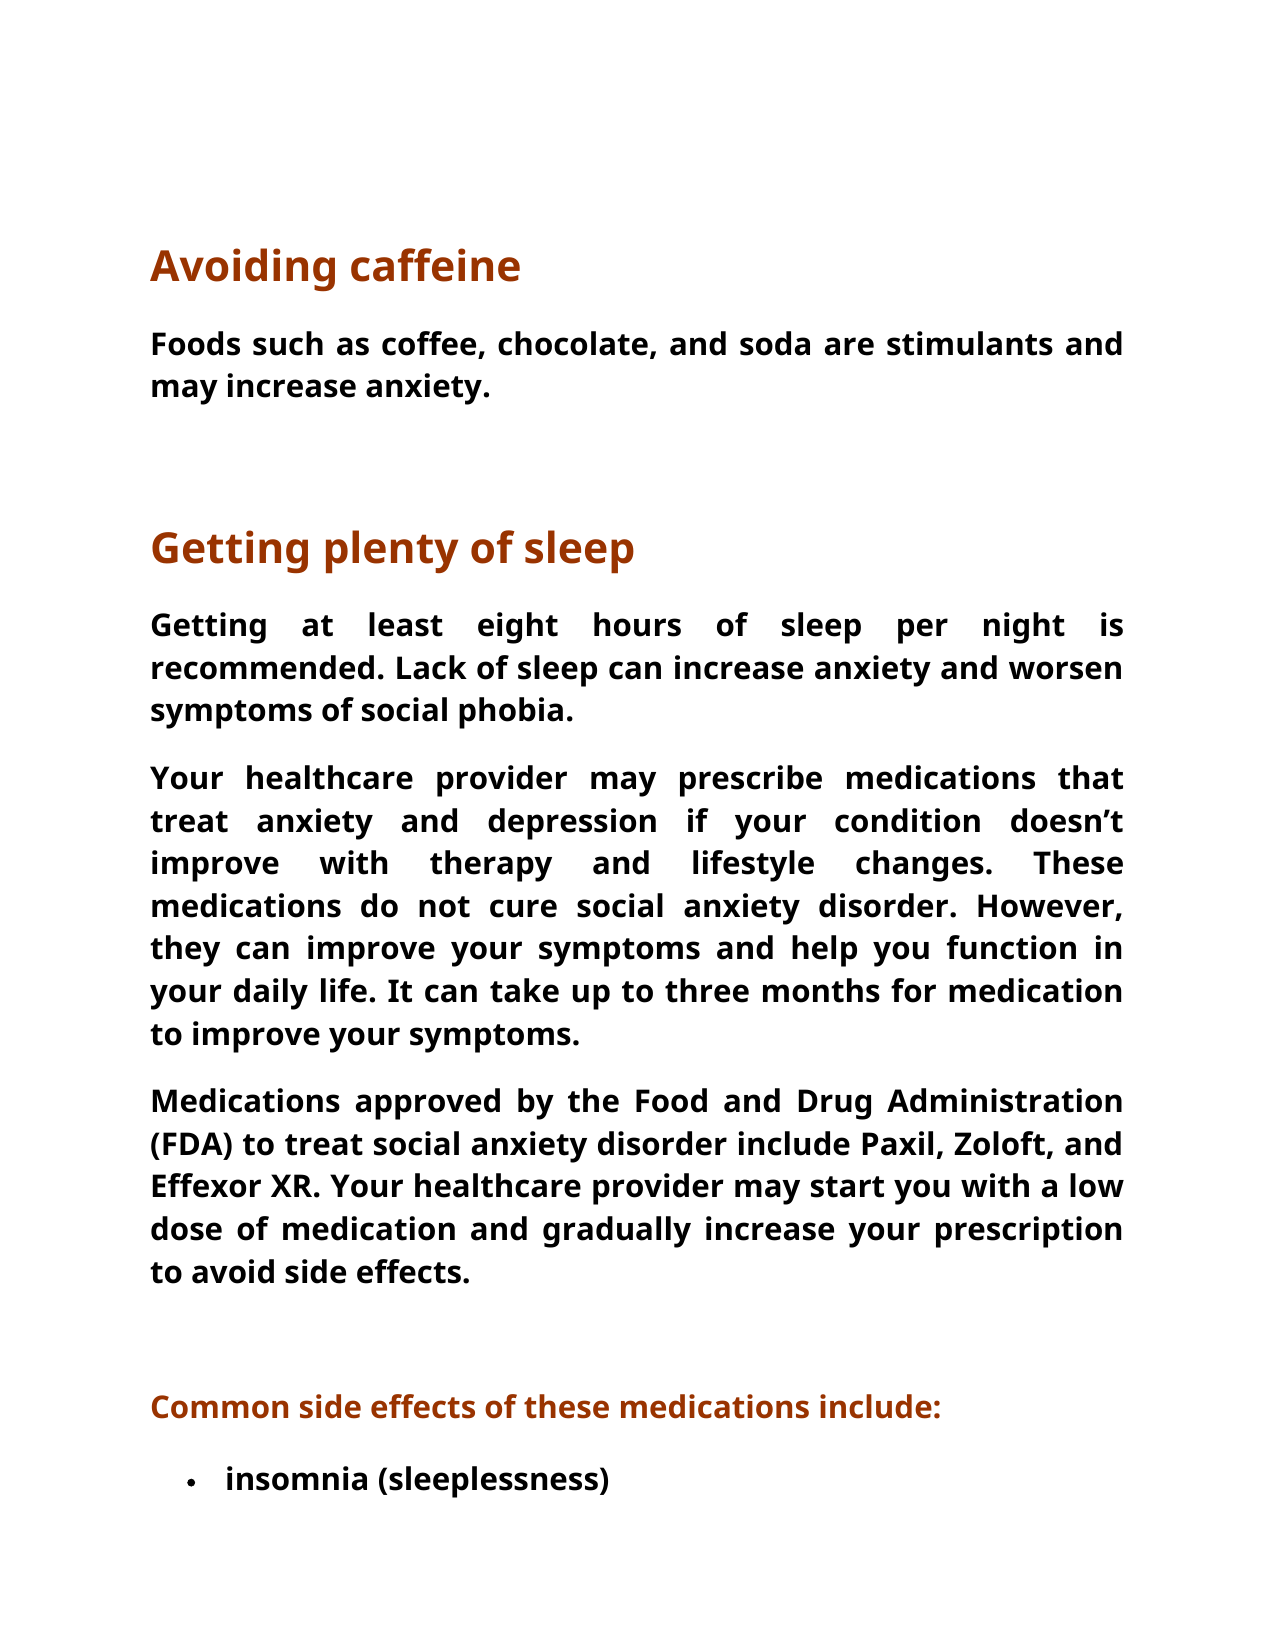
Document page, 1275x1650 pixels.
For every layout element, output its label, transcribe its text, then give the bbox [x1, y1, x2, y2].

text Common side effects of these medications include: [150, 1385, 1125, 1427]
text Avoiding caffeine [150, 236, 1125, 294]
text Foods such as coffee, chocolate, and soda are stimulants and may increase anxiety. [150, 321, 1125, 407]
text Getting at least eight hours of sleep per night is recommended. Lack of sleep can increase anxiety and worsen symptoms of social phobia. [150, 603, 1125, 731]
list insomnia (sleeplessness) [187, 1457, 1125, 1499]
text Your healthcare provider may prescribe medications that treat anxiety and depression if your condition doesn’t improve with therapy and lifestyle changes. These medications do not cure social anxiety disorder. However, they can improve your symptoms and help you function in your daily life. It can take up to three months for medication to improve your symptoms. [150, 756, 1125, 1054]
text Getting plenty of sleep [150, 517, 1125, 576]
text Medications approved by the Food and Drug Administration (FDA) to treat social anxiety disorder include Paxil, Zoloft, and Effexor XR. Your healthcare provider may start you with a low dose of medication and gradually increase your prescription to avoid side effects. [150, 1079, 1125, 1292]
